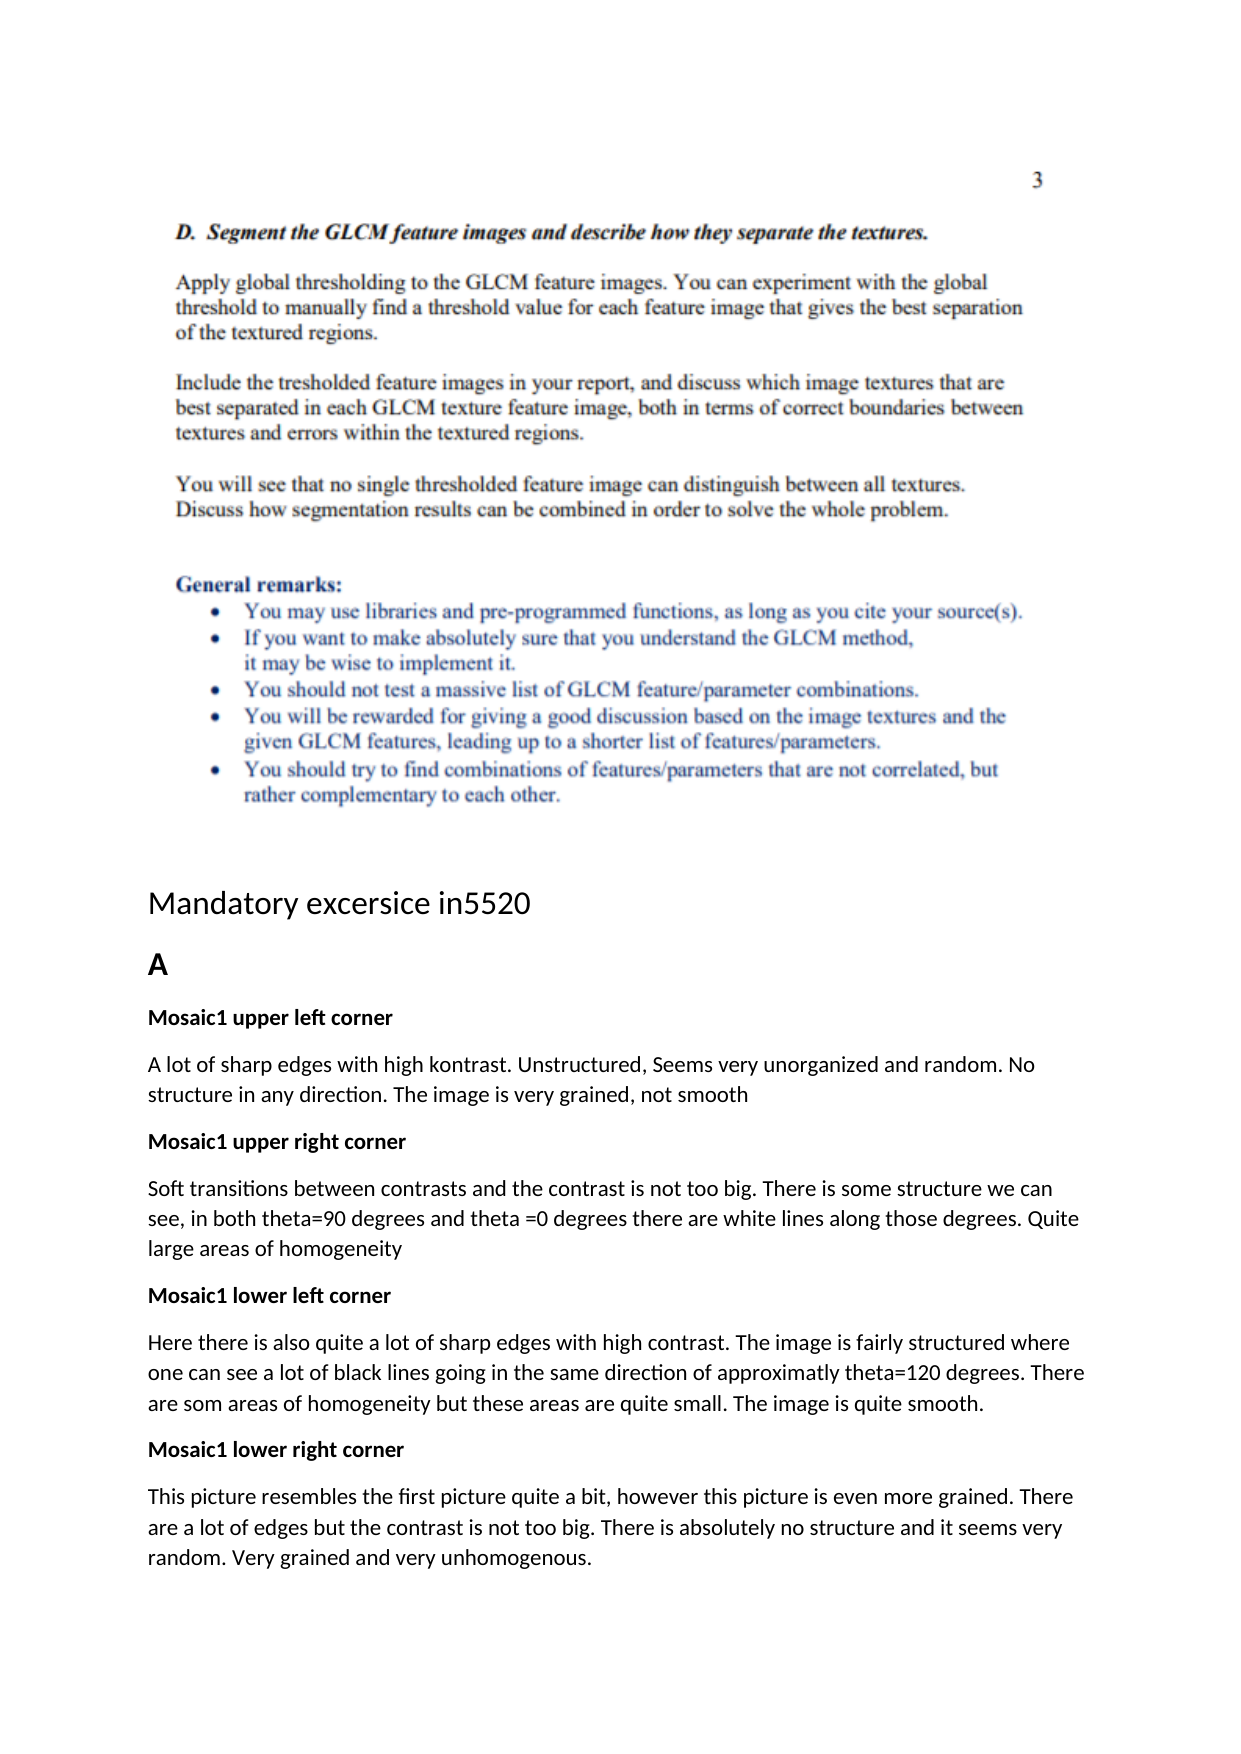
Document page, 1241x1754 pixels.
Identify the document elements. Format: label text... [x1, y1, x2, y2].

text Mosaic1 upper left corner [148, 1003, 1093, 1031]
text This picture resembles the first picture quite a bit, however this picture is even more grained. There are a lot of edges but the contrast is not too big. There is absolutely no structure and it seems very random. Very grained and very unhomogenous. [148, 1482, 1093, 1571]
text Mosaic1 upper right corner [148, 1127, 1093, 1155]
text Mandatory excersice in5520 [148, 882, 1093, 923]
picture [147, 147, 1075, 864]
text Soft transitions between contrasts and the contrast is not too big. There is some structure we can see, in both theta=90 degrees and theta =0 degrees there are white lines along those degrees. Quite large areas of homogeneity [148, 1174, 1093, 1263]
text A [148, 943, 1093, 983]
text Mosaic1 lower right corner [148, 1436, 1093, 1464]
text A lot of sharp edges with high kontrast. Unstructured, Seems very unorganized and random. No structure in any direction. The image is very grained, not smooth [148, 1050, 1093, 1108]
text Here there is also quite a lot of sharp edges with high contrast. The image is fairly structured where one can see a lot of black lines going in the same direction of approximatly theta=120 degrees. There are som areas of homogeneity but these areas are quite small. The image is quite smooth. [148, 1328, 1093, 1417]
text Mosaic1 lower left corner [148, 1281, 1093, 1309]
